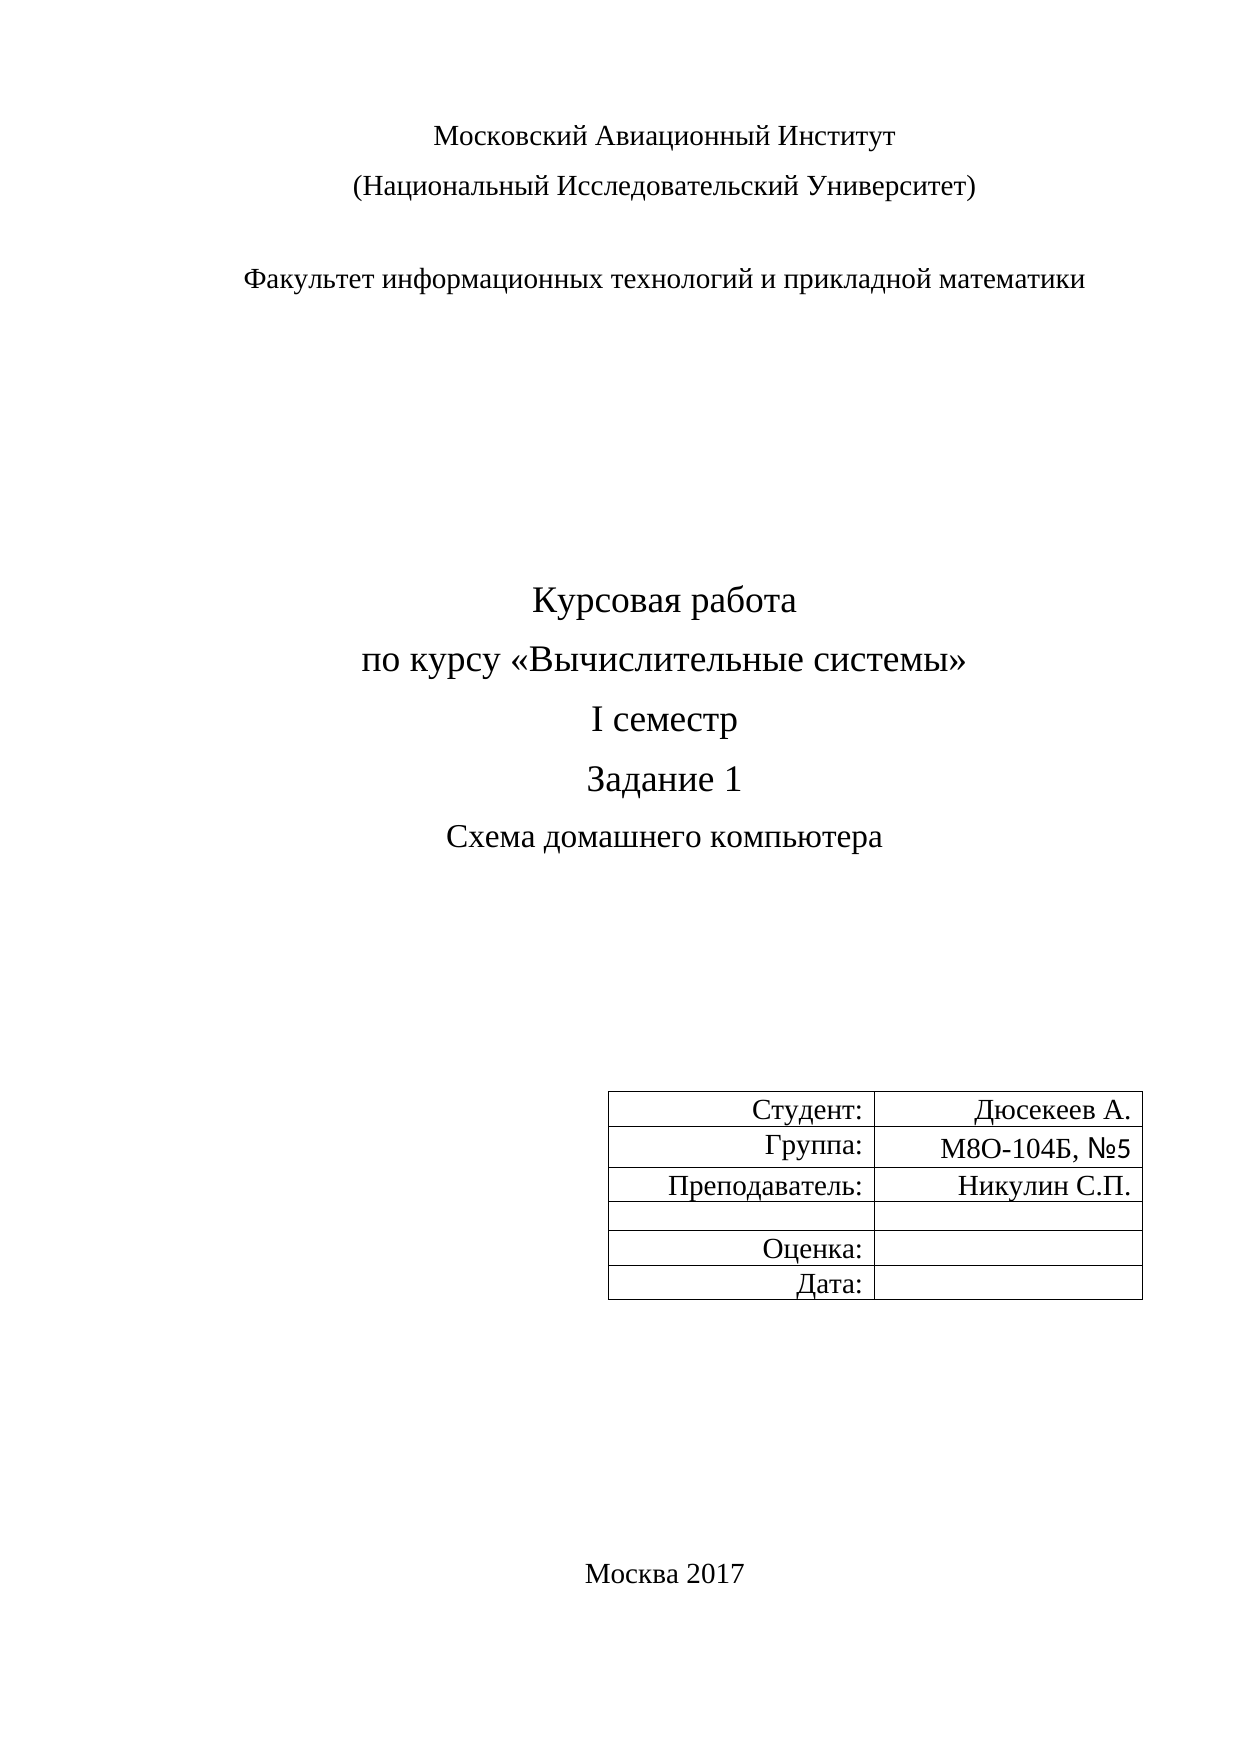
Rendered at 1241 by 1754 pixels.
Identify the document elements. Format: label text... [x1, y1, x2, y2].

text Курсовая работа [177, 577, 1152, 620]
table_cell Никулин С.П. [875, 1168, 1142, 1201]
table_cell [875, 1266, 1142, 1299]
text по курсу «Вычислительные системы» [177, 637, 1152, 680]
text Факультет информационных технологий и прикладной математики [177, 262, 1152, 295]
text Московский Авиационный Институт [177, 118, 1152, 152]
table_cell Оценка: [609, 1231, 874, 1265]
text Схема домашнего компьютера [177, 816, 1152, 854]
table_cell [609, 1202, 874, 1230]
table_cell Дата: [609, 1266, 874, 1299]
table_header Дюсекеев А. [875, 1092, 1142, 1126]
table_cell [875, 1231, 1142, 1265]
text I семестр [177, 697, 1152, 740]
text (Национальный Исследовательский Университет) [177, 168, 1152, 202]
table_cell Группа: [609, 1127, 874, 1167]
table_cell М8О-104Б, №5 [875, 1127, 1142, 1167]
table_cell [875, 1202, 1142, 1230]
table_cell Преподаватель: [609, 1168, 874, 1201]
text Задание 1 [177, 756, 1152, 799]
text Москва 2017 [177, 1557, 1152, 1590]
table_header Студент: [609, 1092, 874, 1126]
